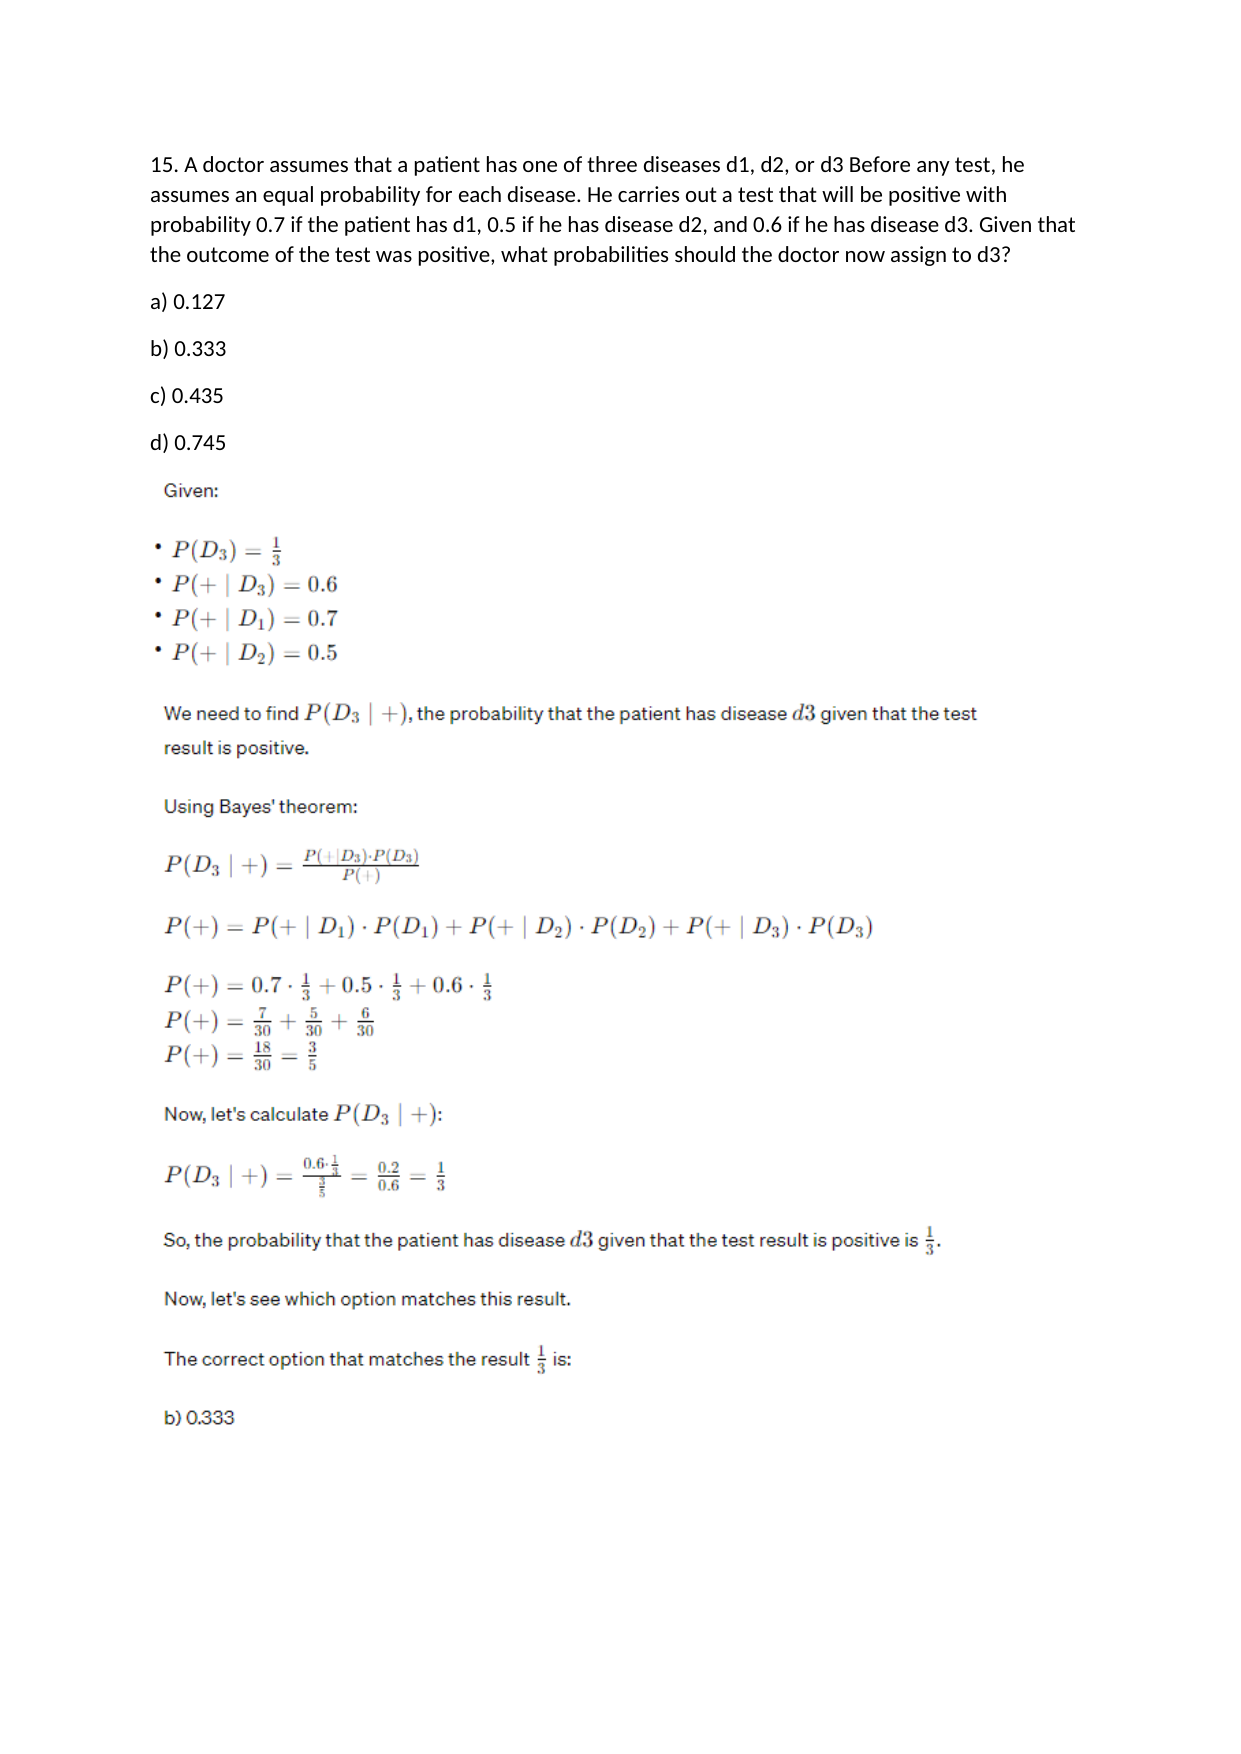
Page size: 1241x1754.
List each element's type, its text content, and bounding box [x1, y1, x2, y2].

text 15. A doctor assumes that a patient has one of three diseases d1, d2, or d3 Before any test, he assumes an equal probability for each disease. He carries out a test that will be positive with probability 0.7 if the patient has d1, 0.5 if he has disease d2, and 0.6 if he has disease d3. Given that the outcome of the test was positive, what probabilities should the doctor now assign to d3? [150, 150, 1090, 269]
text b) 0.333 [150, 334, 1090, 362]
picture [150, 475, 982, 1430]
text d) 0.745 [150, 428, 1090, 456]
text a) 0.127 [150, 287, 1090, 316]
text c) 0.435 [150, 381, 1090, 409]
